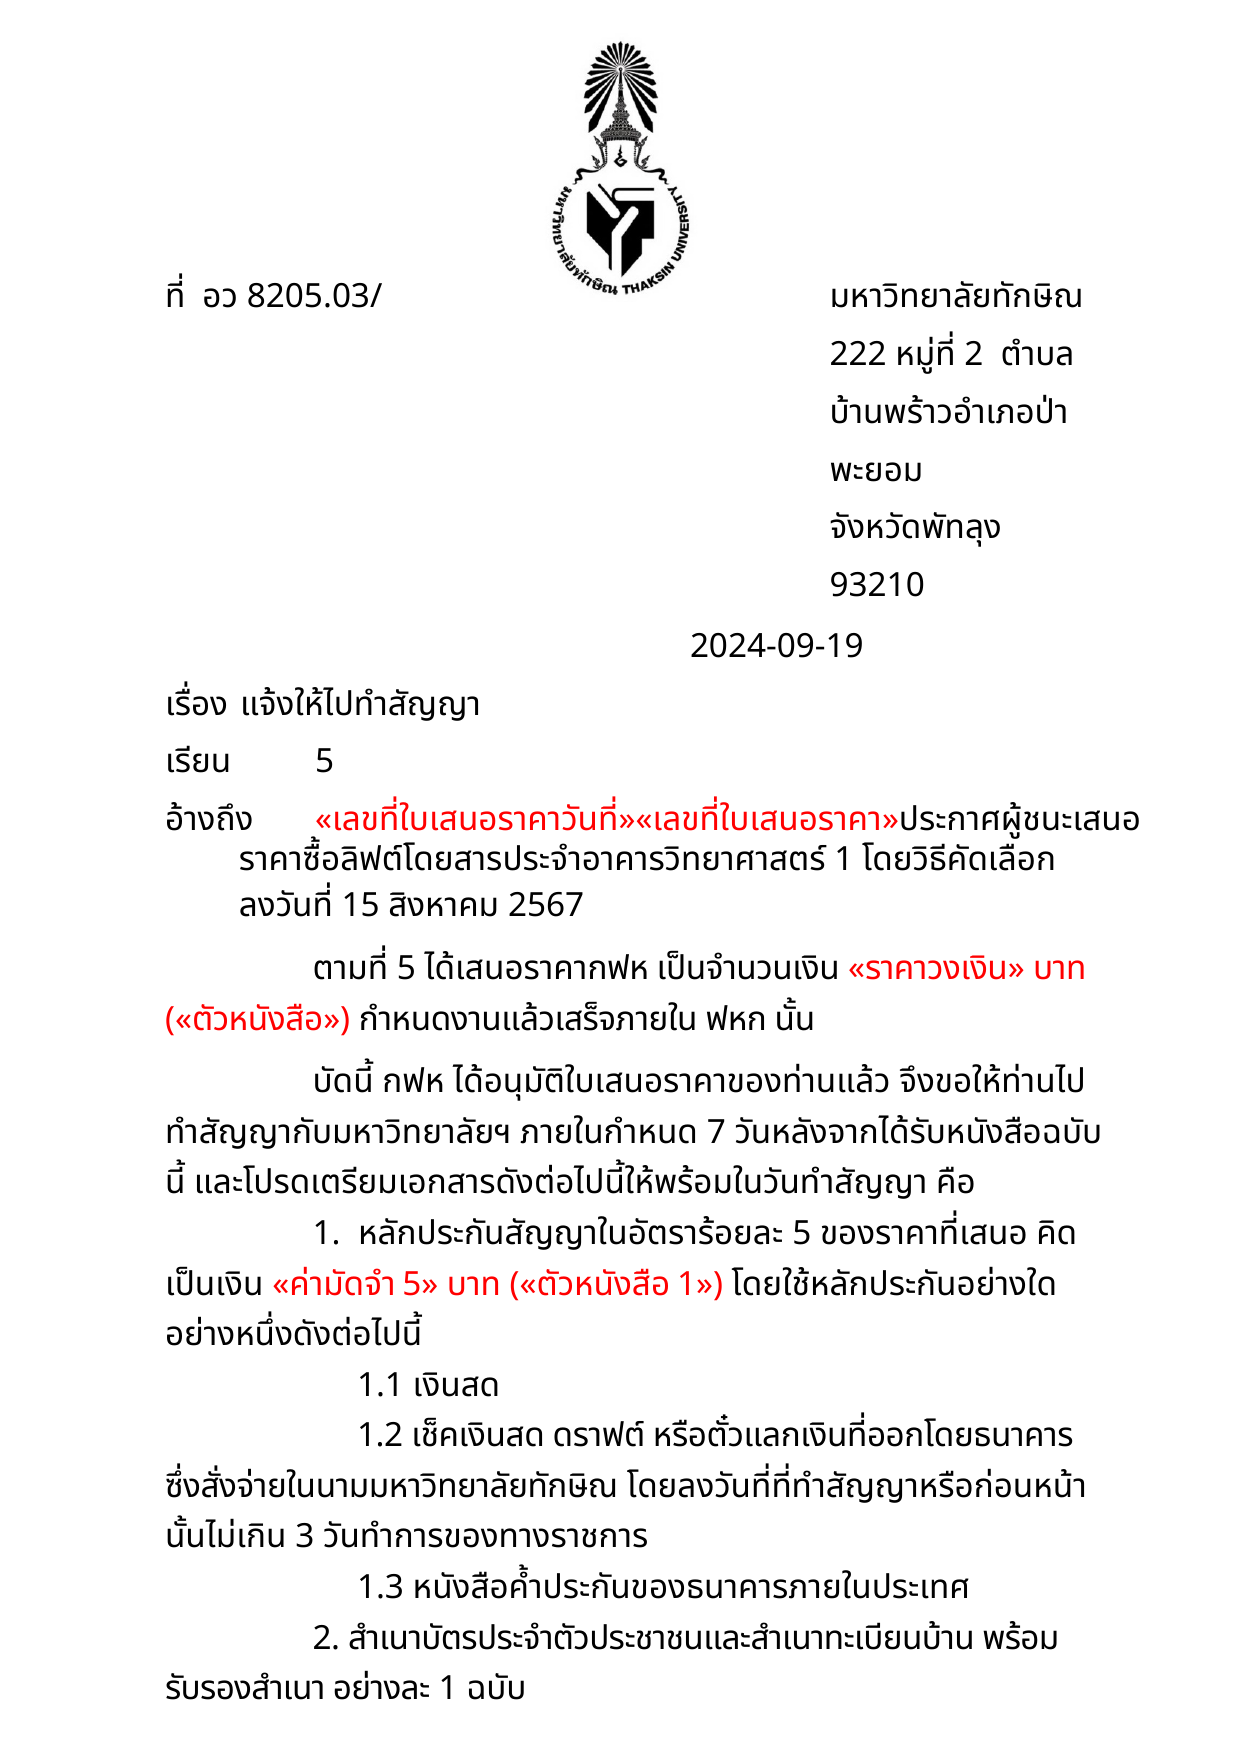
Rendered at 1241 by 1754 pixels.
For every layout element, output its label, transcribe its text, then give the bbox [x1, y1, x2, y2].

text เรียน 5 [165, 736, 1110, 782]
picture [542, 29, 698, 271]
text 2. สำเนาบัตรประจำตัวประชาชนและสำเนาทะเบียนบ้าน พร้อมรับรองสำเนา อย่างละ 1 ฉบับ [165, 1613, 1110, 1715]
text ที่ อว 8205.03/ มหาวิทยาลัยทักษิณ 222 หมู่ที่ 2 ตำบลบ้านพร้าวอำเภอป่าพะยอม จังหวัดพัทลุง 93210 [165, 271, 1110, 606]
text 2024-09-19 [232, 625, 1110, 666]
text ตามที่ 5 ได้เสนอราคากฟห เป็นจำนวนเงิน «ราคาวงเงิน» บาท («ตัวหนังสือ») กำหนดงานแล้วเสร็จภายใน ฟหก นั้น [165, 944, 1110, 1045]
text อ้างถึง «เลขที่ใบเสนอราคาวันที่»«เลขที่ใบเสนอราคา»ประกาศผู้ชนะเสนอราคาซื้อลิฟต์โดยสารประจำอาคารวิทยาศาสตร์ 1 โดยวิธีคัดเลือก ลงวันที่ 15 สิงหาคม 2567 [165, 794, 1169, 931]
text 1.1 เงินสด [165, 1361, 1110, 1411]
text เรื่อง แจ้งให้ไปทำสัญญา [165, 679, 1110, 724]
text บัดนี้ กฟห ได้อนุมัติใบเสนอราคาของท่านแล้ว จึงขอให้ท่านไปทำสัญญากับมหาวิทยาลัยฯ ภายในกำหนด 7 วันหลังจากได้รับหนังสือฉบับนี้ และโปรดเตรียมเอกสารดังต่อไปนี้ให้พร้อมในวันทำสัญญา คือ [165, 1057, 1110, 1209]
text 1. หลักประกันสัญญาในอัตราร้อยละ 5 ของราคาที่เสนอ คิดเป็นเงิน «ค่ามัดจำ5» บาท («ตัวหนังสือ1») โดยใช้หลักประกันอย่างใดอย่างหนึ่งดังต่อไปนี้ [165, 1209, 1110, 1361]
text 1.3 หนังสือค้ำประกันของธนาคารภายในประเทศ [165, 1563, 1110, 1613]
text 1.2 เช็คเงินสด ดราฟต์ หรือตั๋วแลกเงินที่ออกโดยธนาคาร ซึ่งสั่งจ่ายในนามมหาวิทยาลัยทักษิณ โดยลงวันที่ที่ทำสัญญาหรือก่อนหน้านั้นไม่เกิน 3 วันทำการของทางราชการ [165, 1411, 1110, 1563]
